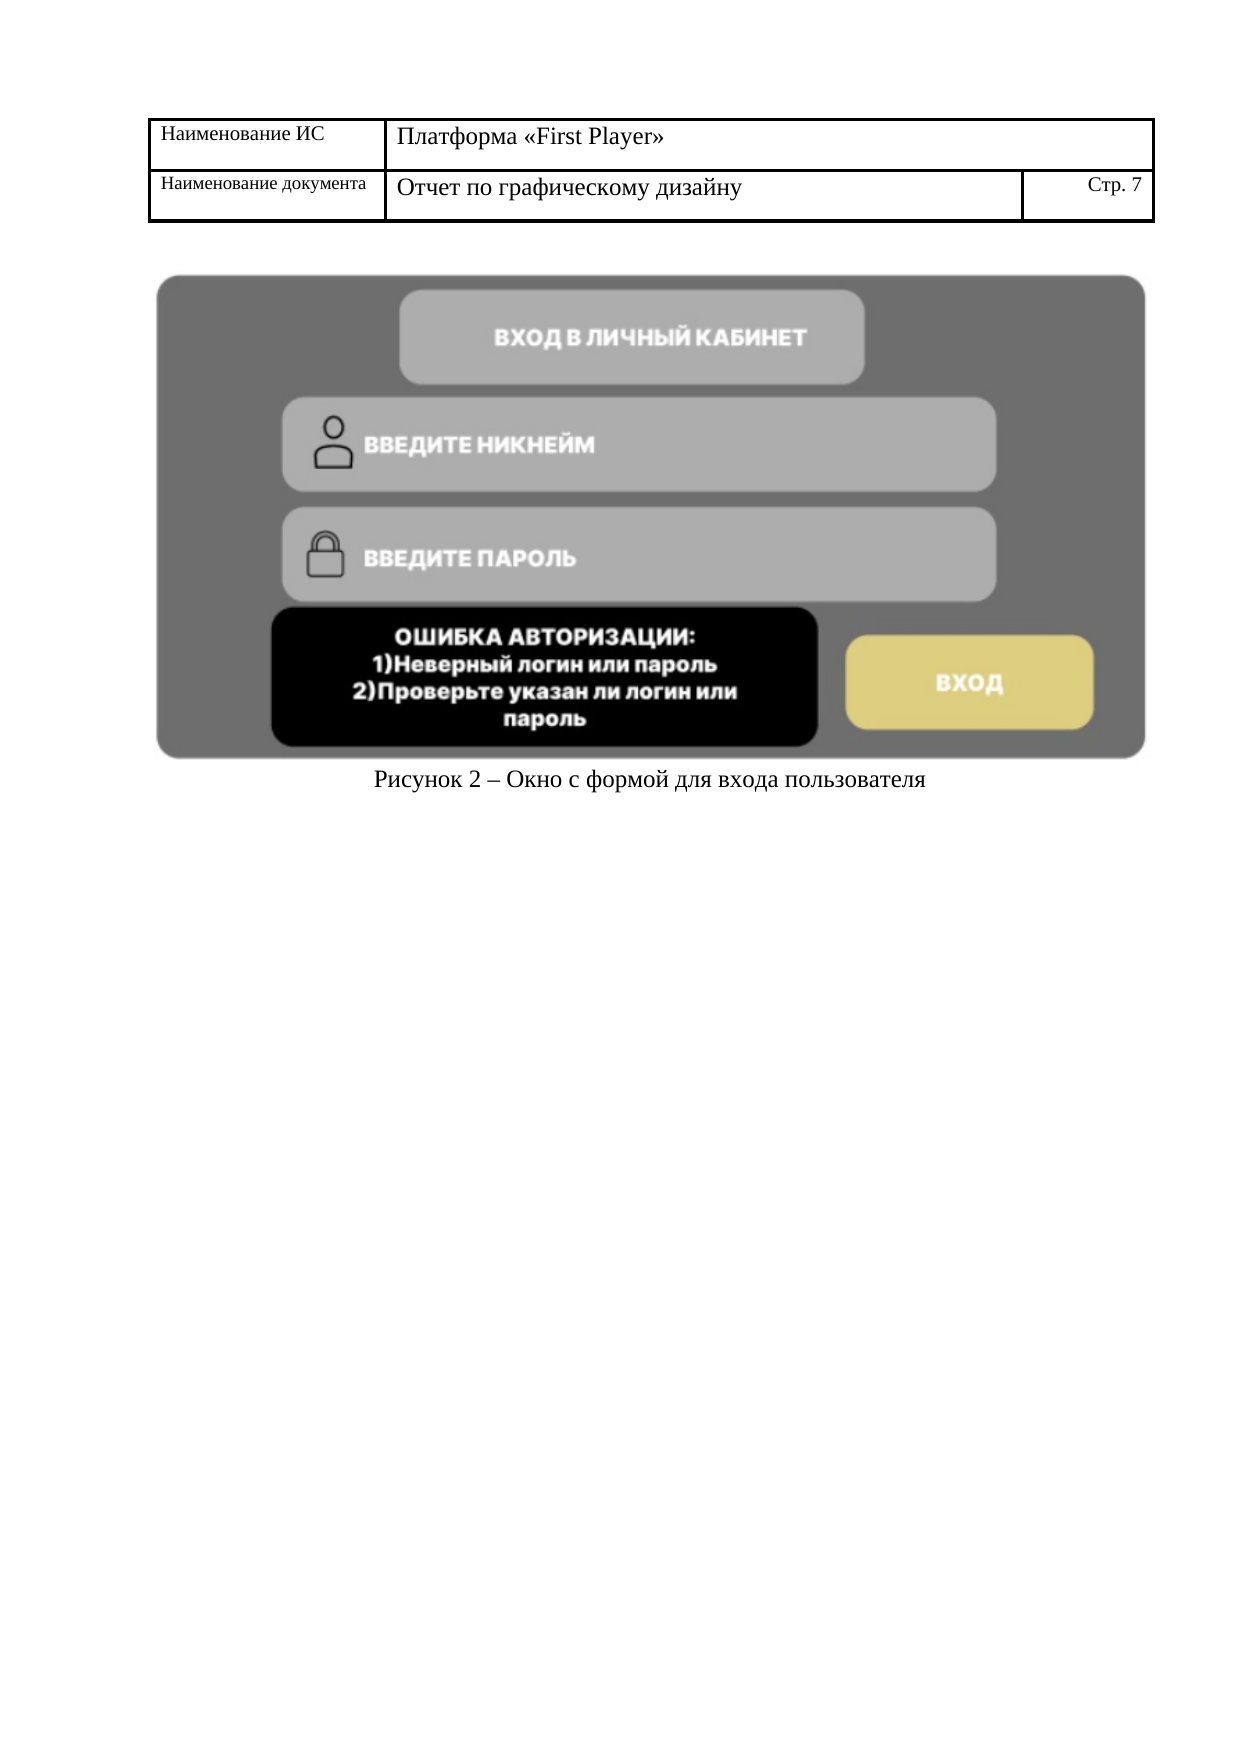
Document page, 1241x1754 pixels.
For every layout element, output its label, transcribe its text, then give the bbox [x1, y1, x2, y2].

text Рисунок 2 – Окно с формой для входа пользователя [148, 765, 1152, 793]
picture [147, 269, 1152, 765]
table_cell Наименование документа [151, 172, 384, 219]
table_cell Отчет по графическому дизайну [387, 172, 1021, 219]
table_header Наименование ИС [151, 121, 384, 169]
table_cell Стр. 7 [1024, 172, 1152, 219]
table_header Платформа «First Player» [387, 121, 1152, 169]
